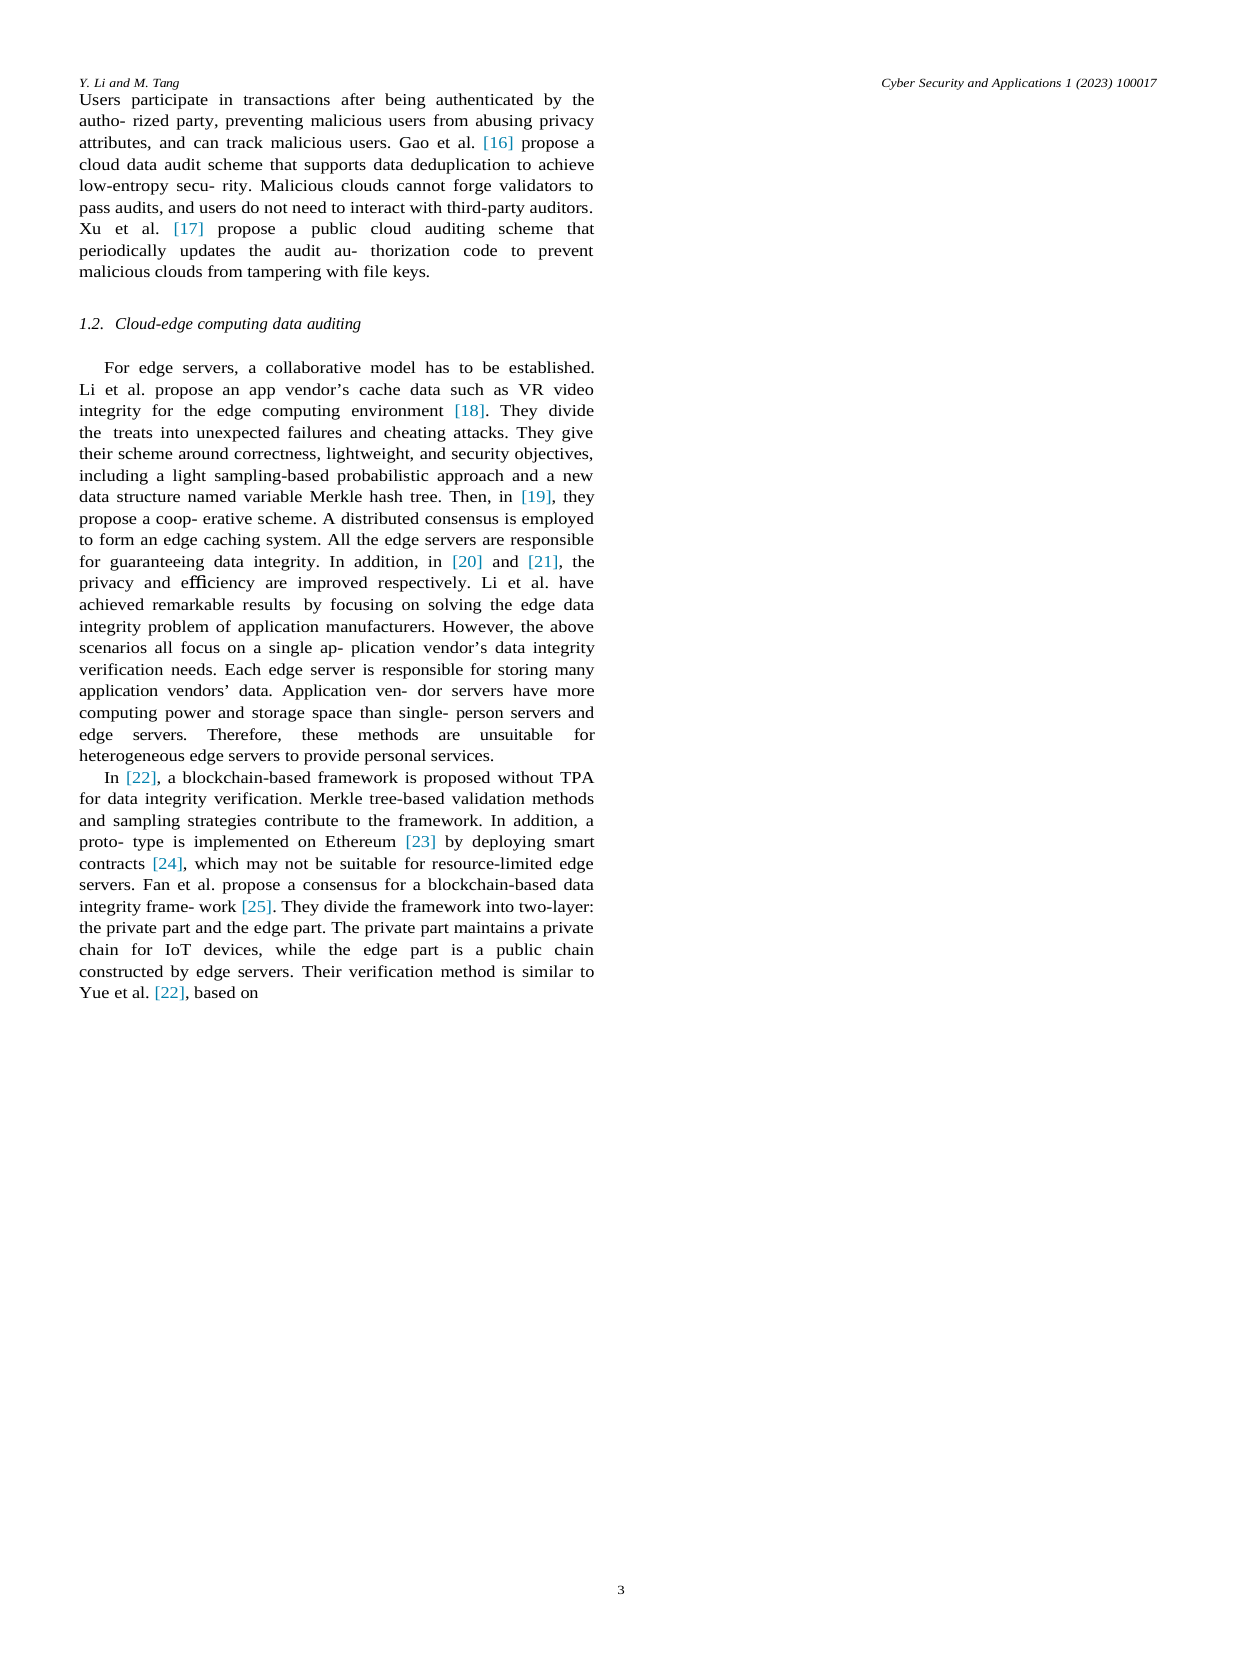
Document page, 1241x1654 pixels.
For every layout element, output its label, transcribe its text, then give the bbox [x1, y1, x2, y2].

picture [257, 901, 264, 907]
picture [484, 136, 488, 150]
picture [529, 555, 533, 569]
picture [170, 861, 176, 869]
picture [127, 771, 131, 785]
picture [431, 835, 435, 849]
picture [189, 223, 197, 234]
text In [22], a blockchain-based framework is proposed without TPA for data integrity verification. Merkle tree-based validation methods and sampling strategies contribute to the framework. In addition, a proto- type is implemented on Ethereum [23] by deploying smart contracts [24], which may not be suitable for resource-limited edge servers. Fan et al. propose a consensus for a blockchain-based data integrity frame- work [25]. They divide the framework into two-layer: the private part and the edge part. The private part maintains a private chain for IoT devices, while the edge part is a public chain constructed by edge servers. Their verification method is similar to Yue et al. [22], based on [79, 767, 595, 1002]
text For edge servers, a collaborative model has to be established. Li et al. propose an app vendor’s cache data such as VR video integrity for the edge computing environment [18]. They divide the treats into unexpected failures and cheating attacks. They give their scheme around correctness, lightweight, and security objectives, including a light sampling-based probabilistic approach and a new data structure named variable Merkle hash tree. Then, in [19], they propose a coop- erative scheme. A distributed consensus is employed to form an edge caching system. All the edge servers are responsible for guaranteeing data integrity. In addition, in [20] and [21], the privacy and eﬃciency are improved respectively. Li et al. have achieved remarkable results by focusing on solving the edge data integrity problem of application manufacturers. However, the above scenarios all focus on a single ap- plication vendor’s data integrity verification needs. Each edge server is responsible for storing many application vendors’ data. Application ven- dor servers have more computing power and storage space than single- person servers and edge servers. Therefore, these methods are unsuitable for heterogeneous edge servers to provide personal services. [79, 358, 595, 765]
list Cloud-edge computing data auditing [79, 314, 607, 333]
text Users participate in transactions after being authenticated by the autho- rized party, preventing malicious users from abusing privacy attributes, and can track malicious users. Gao et al. [16] propose a cloud data audit scheme that supports data deduplication to achieve low-entropy secu- rity. Malicious clouds cannot forge validators to pass audits, and users do not need to interact with third-party auditors. Xu et al. [17] propose a public cloud auditing scheme that periodically updates the audit au- thorization code to prevent malicious clouds from tampering with file keys. [79, 89, 595, 281]
